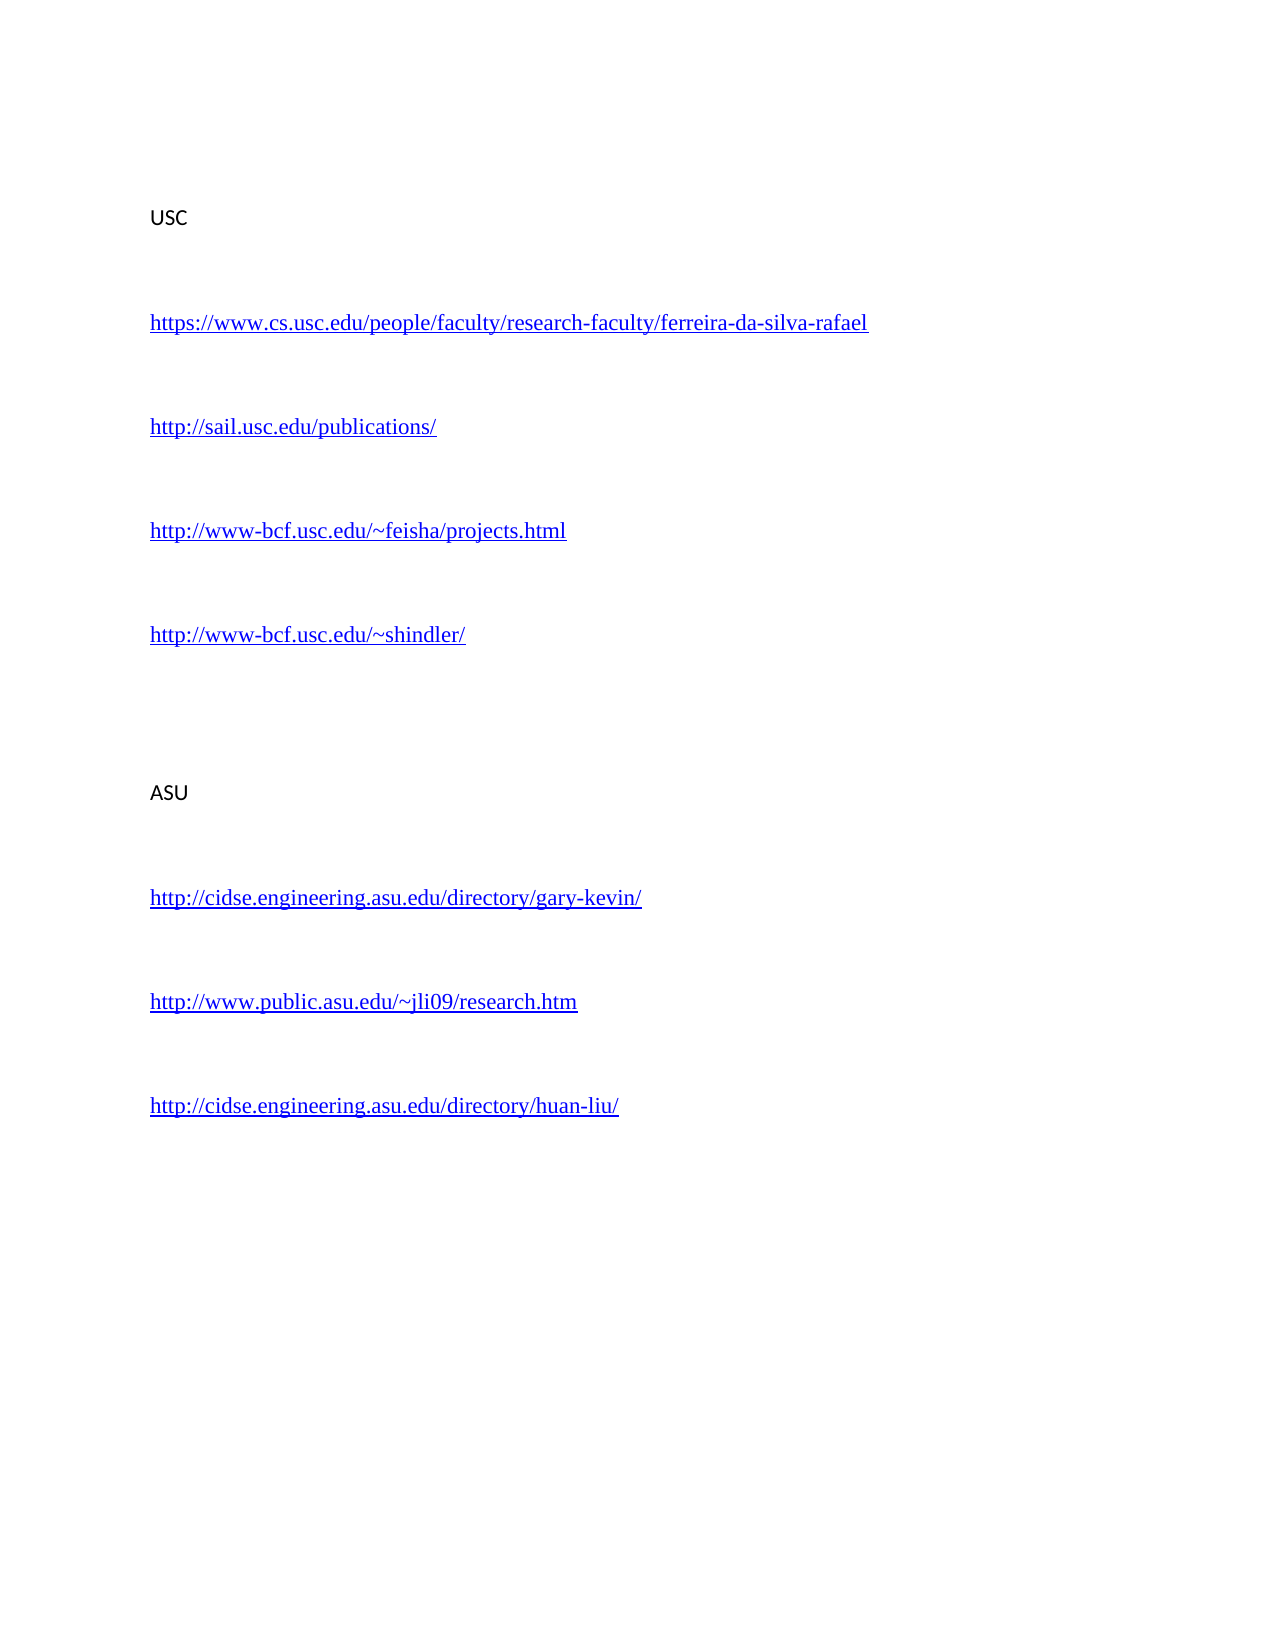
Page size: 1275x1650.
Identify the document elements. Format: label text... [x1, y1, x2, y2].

text http://sail.usc.edu/publications/ [150, 413, 1125, 439]
text https://www.cs.usc.edu/people/faculty/research-faculty/ferreira-da-silva-rafael [150, 309, 1125, 335]
text http://www.public.asu.edu/~jli09/research.htm [150, 988, 1125, 1015]
text http://cidse.engineering.asu.edu/directory/huan-liu/ [150, 1092, 1125, 1119]
text http://www-bcf.usc.edu/~feisha/projects.html [150, 517, 1125, 543]
text http://www-bcf.usc.edu/~shindler/ [150, 621, 1125, 648]
text USC [150, 203, 1125, 231]
text ASU [150, 778, 1125, 806]
text http://cidse.engineering.asu.edu/directory/gary-kevin/ [150, 884, 1125, 911]
